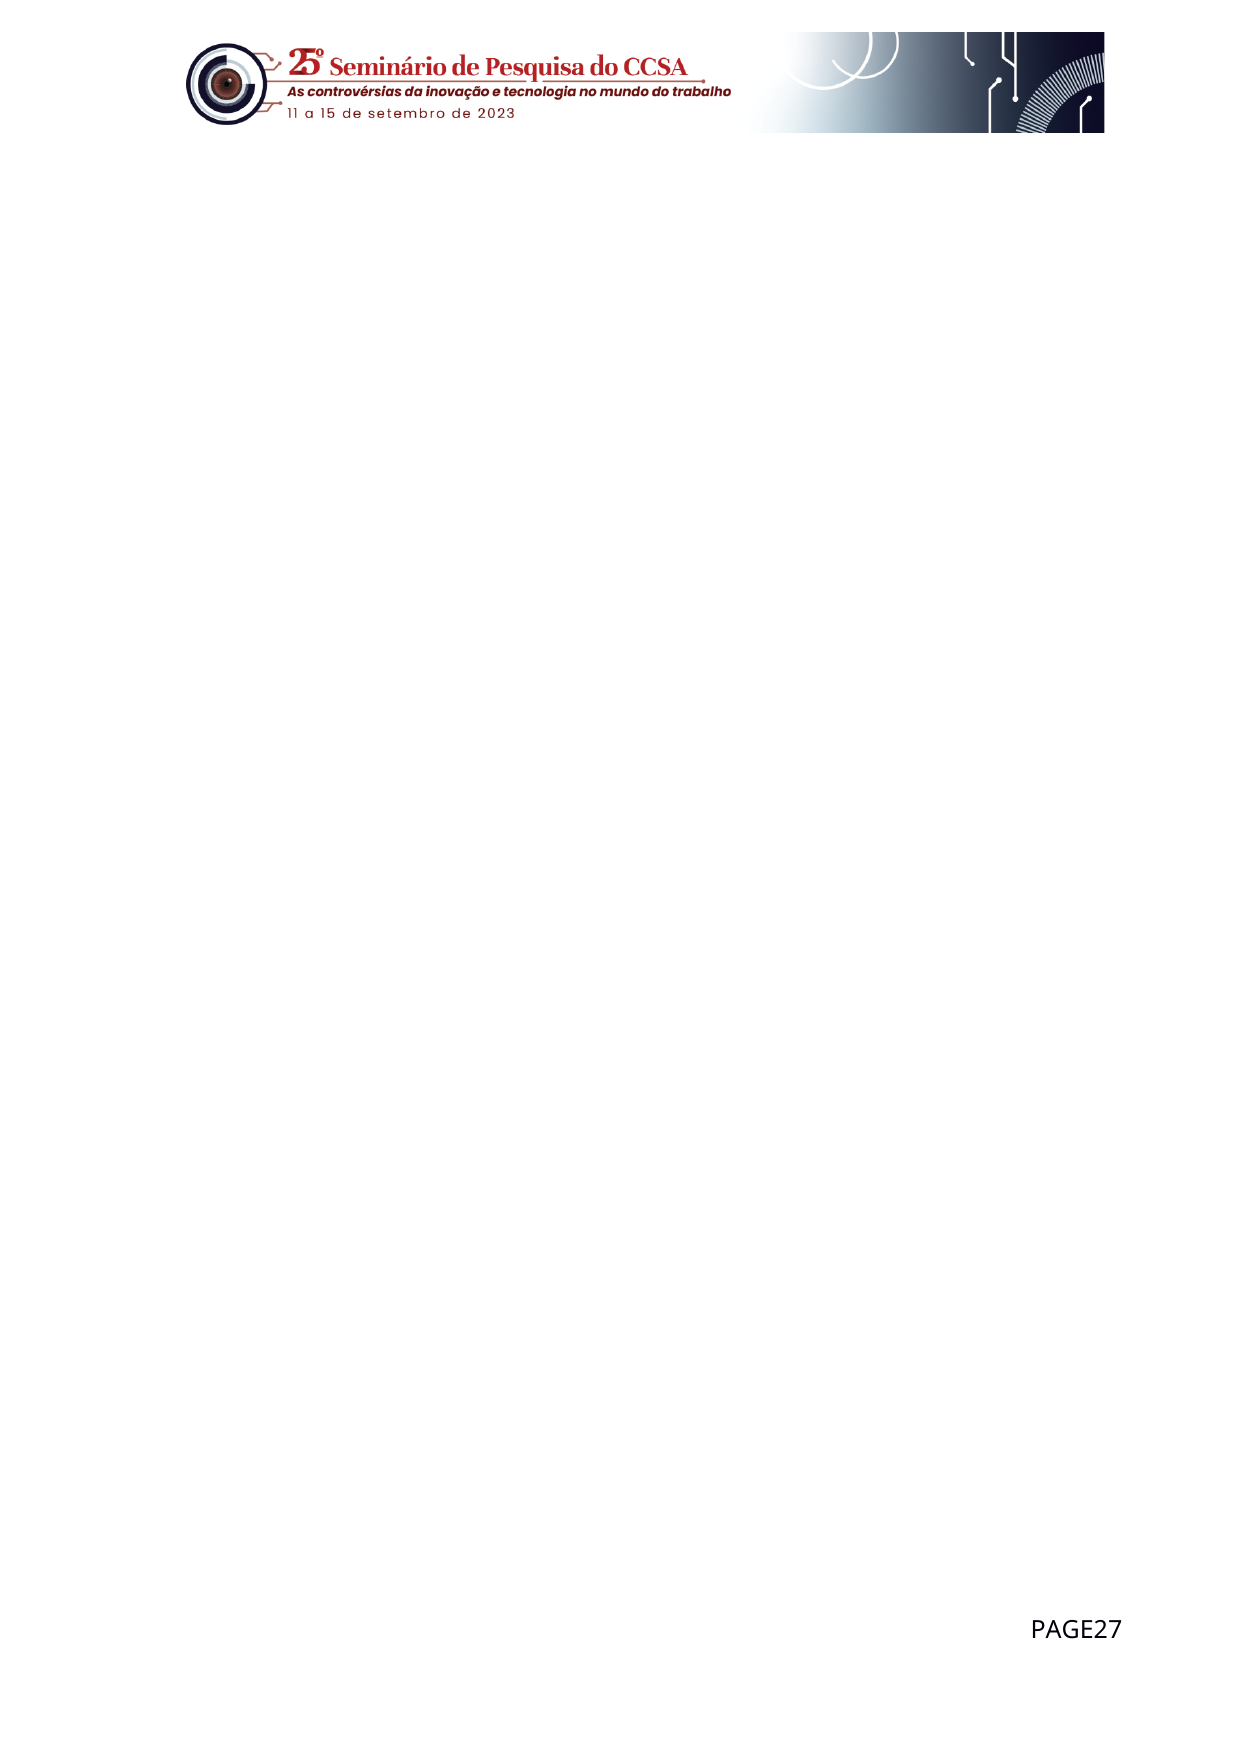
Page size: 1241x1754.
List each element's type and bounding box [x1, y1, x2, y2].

picture [173, 32, 1103, 132]
